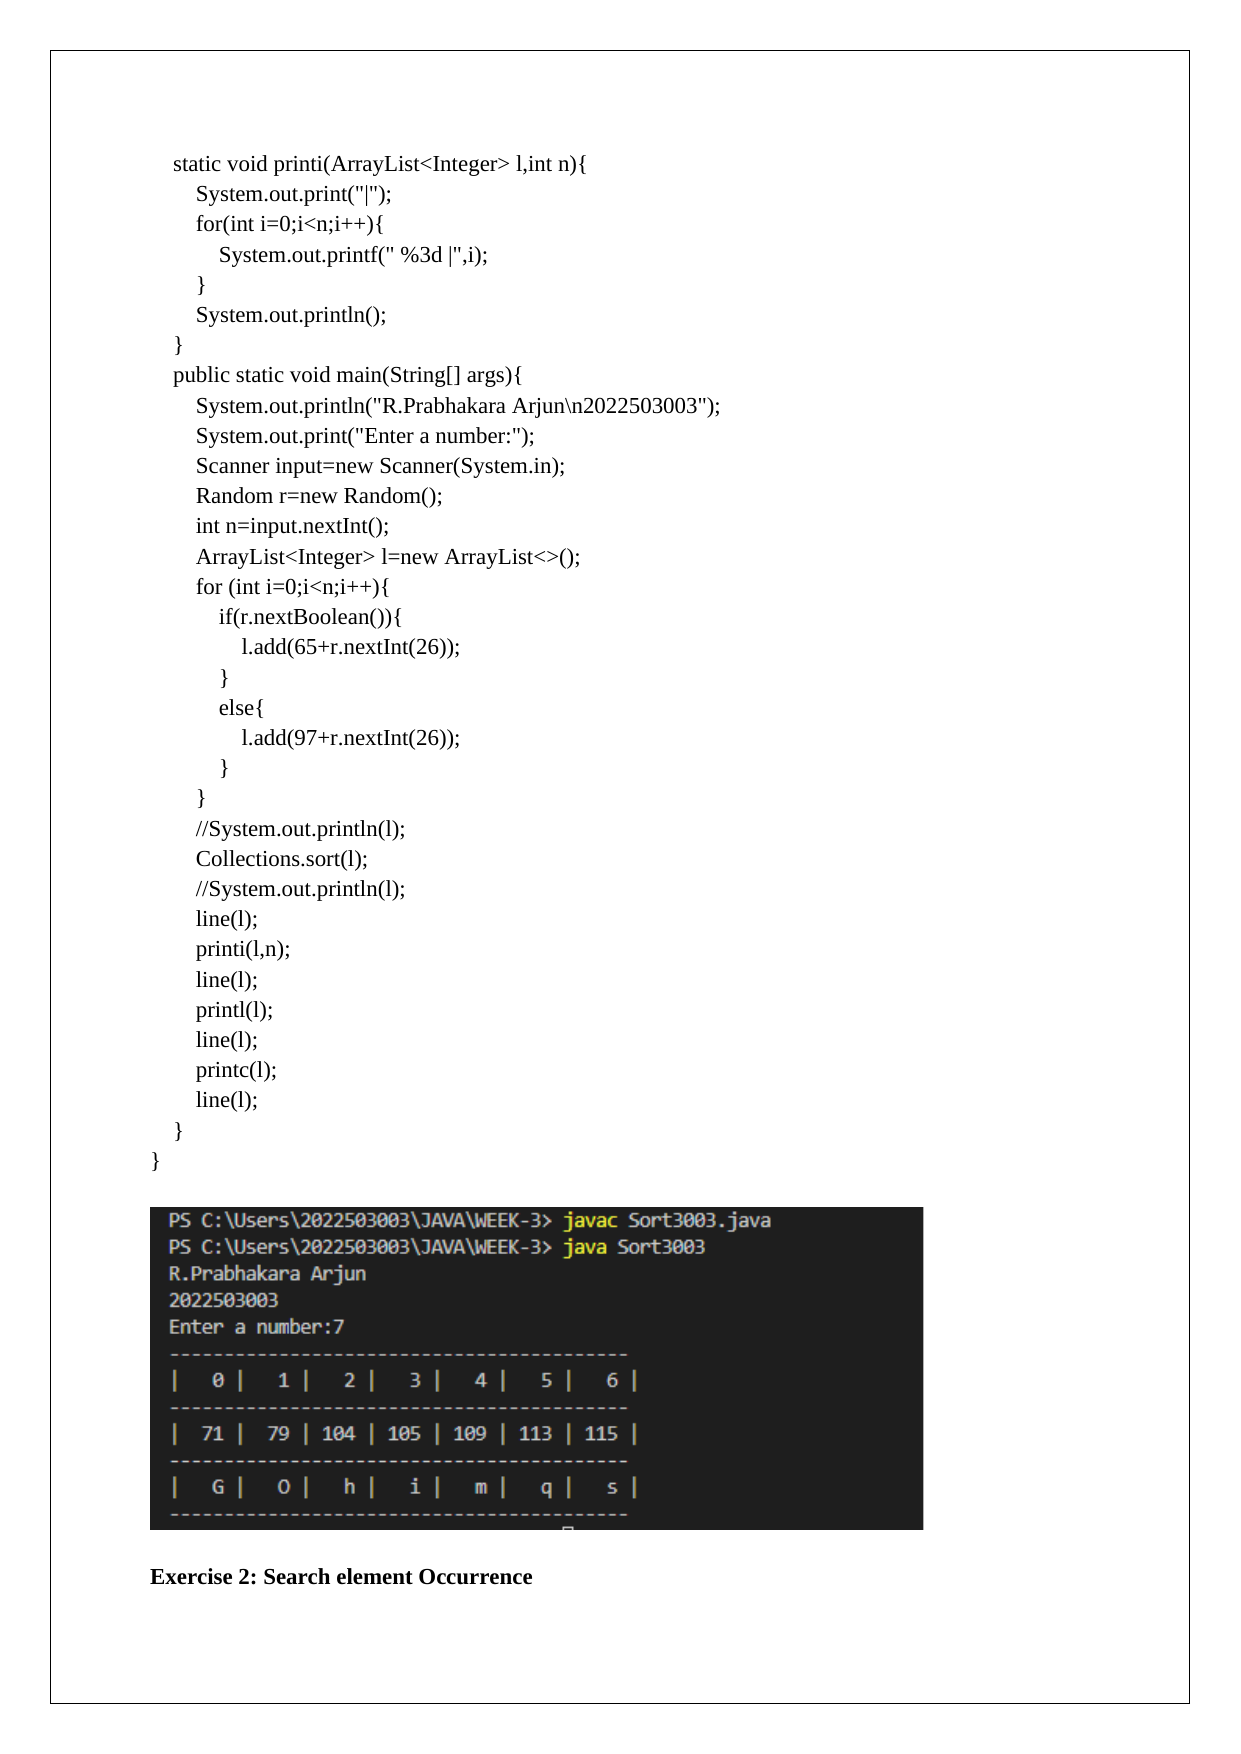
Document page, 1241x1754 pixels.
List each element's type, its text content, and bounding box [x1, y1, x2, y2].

text //System.out.println(l); [150, 814, 1090, 841]
text if(r.nextBoolean()){ [150, 603, 1090, 629]
text System.out.print("Enter a number:"); [150, 422, 1090, 448]
text printl(l); [150, 996, 1090, 1022]
text Scanner input=new Scanner(System.in); [150, 452, 1090, 478]
text l.add(97+r.nextInt(26)); [150, 724, 1090, 750]
text static void printi(ArrayList<Integer> l,int n){ [150, 150, 1090, 176]
text System.out.print("|"); [150, 180, 1090, 207]
text public static void main(String[] args){ [150, 361, 1090, 388]
text Exercise 2: Search element Occurrence [150, 1563, 1090, 1589]
text line(l); [150, 1086, 1090, 1113]
text } [150, 663, 1090, 690]
text } [150, 1117, 1090, 1143]
text //System.out.println(l); [150, 875, 1090, 901]
text Random r=new Random(); [150, 482, 1090, 509]
text for (int i=0;i<n;i++){ [150, 573, 1090, 599]
text ArrayList<Integer> l=new ArrayList<>(); [150, 543, 1090, 569]
text System.out.println(); [150, 301, 1090, 327]
text } [150, 784, 1090, 811]
text for(int i=0;i<n;i++){ [150, 210, 1090, 237]
text System.out.printf(" %3d |",i); [150, 241, 1090, 267]
text } [150, 331, 1090, 358]
text Collections.sort(l); [150, 845, 1090, 871]
text l.add(65+r.nextInt(26)); [150, 633, 1090, 660]
text System.out.println("R.Prabhakara Arjun\n2022503003"); [150, 392, 1090, 418]
text } [150, 1147, 1090, 1173]
text printc(l); [150, 1056, 1090, 1083]
picture [150, 1207, 924, 1530]
text printi(l,n); [150, 935, 1090, 962]
text } [150, 271, 1090, 297]
text line(l); [150, 905, 1090, 932]
text else{ [150, 694, 1090, 720]
text } [150, 754, 1090, 781]
text line(l); [150, 1026, 1090, 1052]
text int n=input.nextInt(); [150, 512, 1090, 539]
text line(l); [150, 966, 1090, 992]
